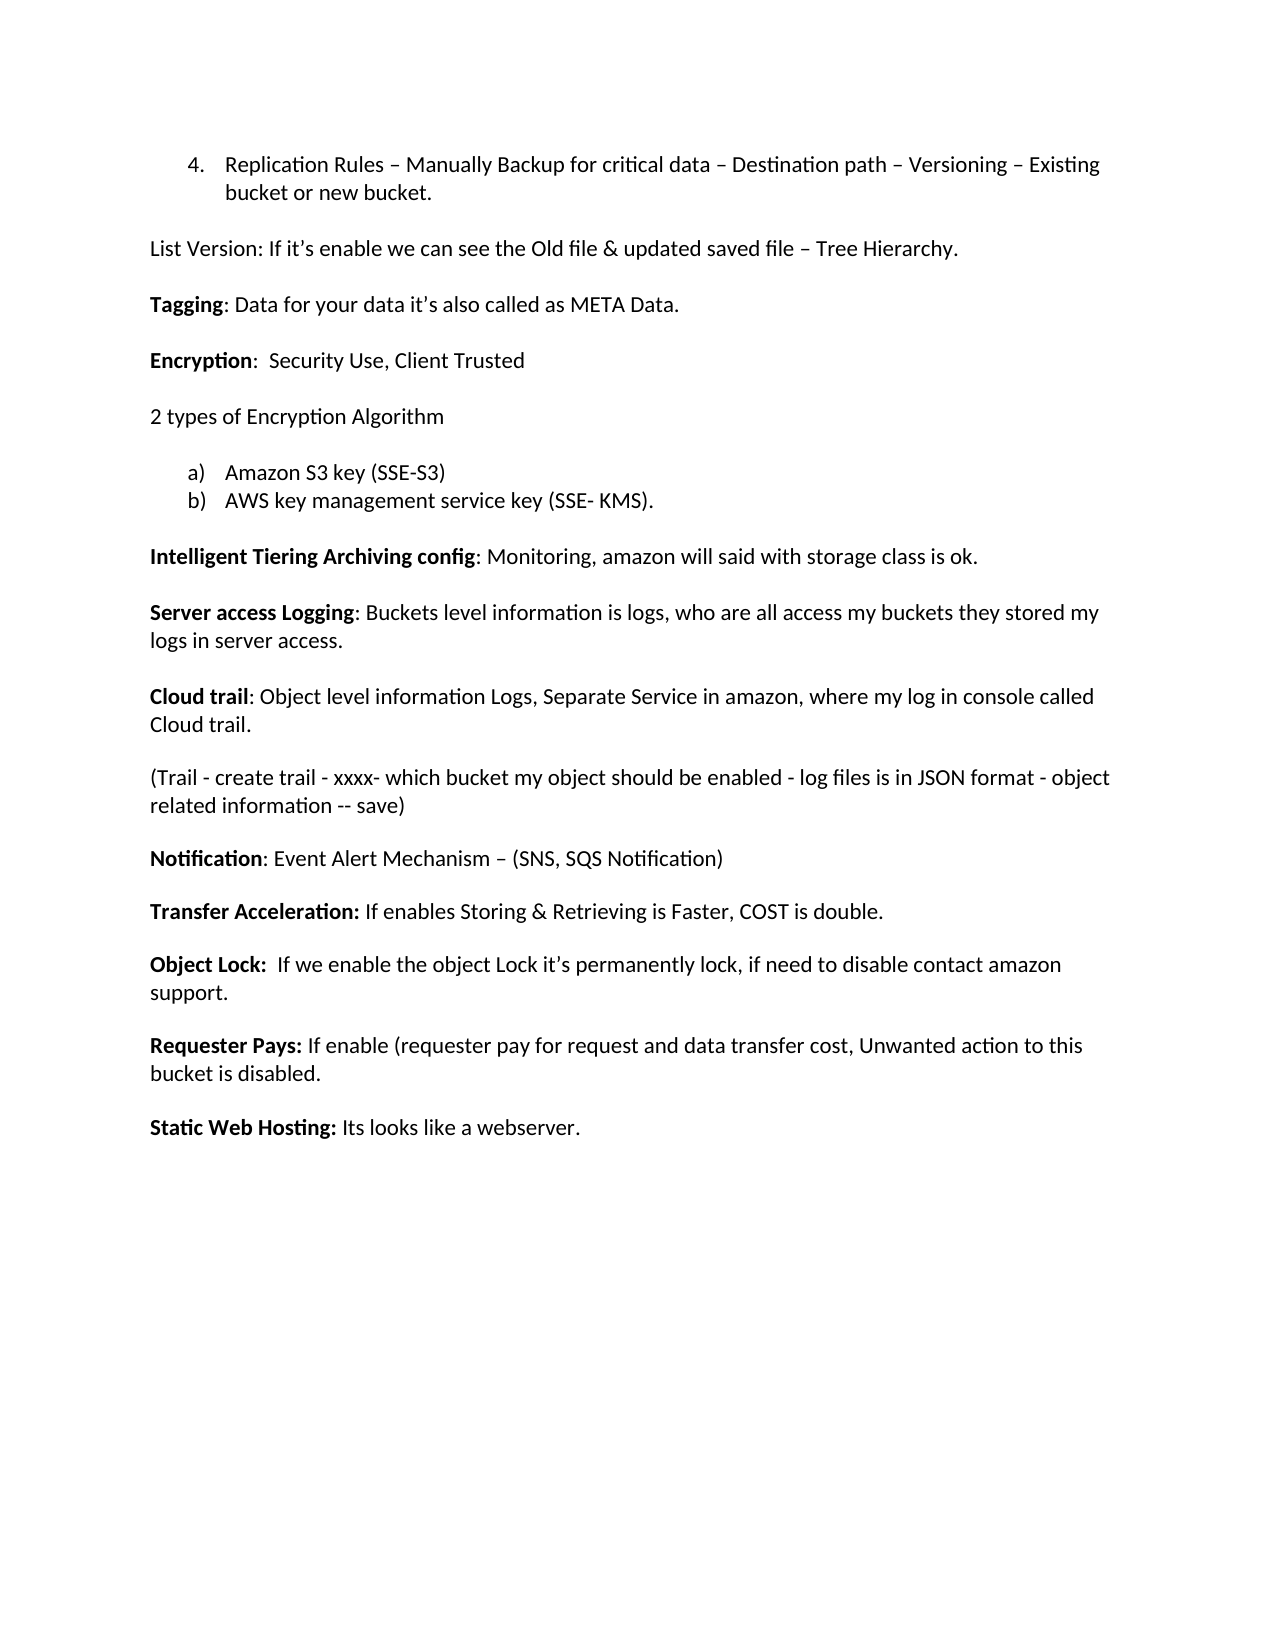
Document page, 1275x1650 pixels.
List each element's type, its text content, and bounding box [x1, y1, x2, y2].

text Tagging: Data for your data it’s also called as META Data. [150, 290, 1125, 318]
list Amazon S3 key (SSE-S3) [187, 458, 1125, 486]
text Encryption: Security Use, Client Trusted [150, 346, 1125, 374]
text Object Lock: If we enable the object Lock it’s permanently lock, if need to disable contact amazon support. [150, 951, 1125, 1007]
text Transfer Acceleration: If enables Storing & Retrieving is Faster, COST is double. [150, 897, 1125, 926]
text 2 types of Encryption Algorithm [150, 402, 1125, 430]
list AWS key management service key (SSE- KMS). [187, 486, 1125, 514]
text Server access Logging: Buckets level information is logs, who are all access my buckets they stored my logs in server access. [150, 598, 1125, 654]
text Cloud trail: Object level information Logs, Separate Service in amazon, where my log in console called Cloud trail. [150, 682, 1125, 738]
text Static Web Hosting: Its looks like a webserver. [150, 1113, 1125, 1141]
text (Trail - create trail - xxxx- which bucket my object should be enabled - log files is in JSON format - object related information -- save) [150, 763, 1125, 819]
text List Version: If it’s enable we can see the Old file & updated saved file – Tree Hierarchy. [150, 234, 1125, 262]
text Intelligent Tiering Archiving config: Monitoring, amazon will said with storage class is ok. [150, 542, 1125, 570]
text Notification: Event Alert Mechanism – (SNS, SQS Notification) [150, 844, 1125, 872]
text Requester Pays: If enable (requester pay for request and data transfer cost, Unwanted action to this bucket is disabled. [150, 1032, 1125, 1088]
list Replication Rules – Manually Backup for critical data – Destination path – Versioning – Existing bucket or new bucket. [187, 150, 1125, 206]
